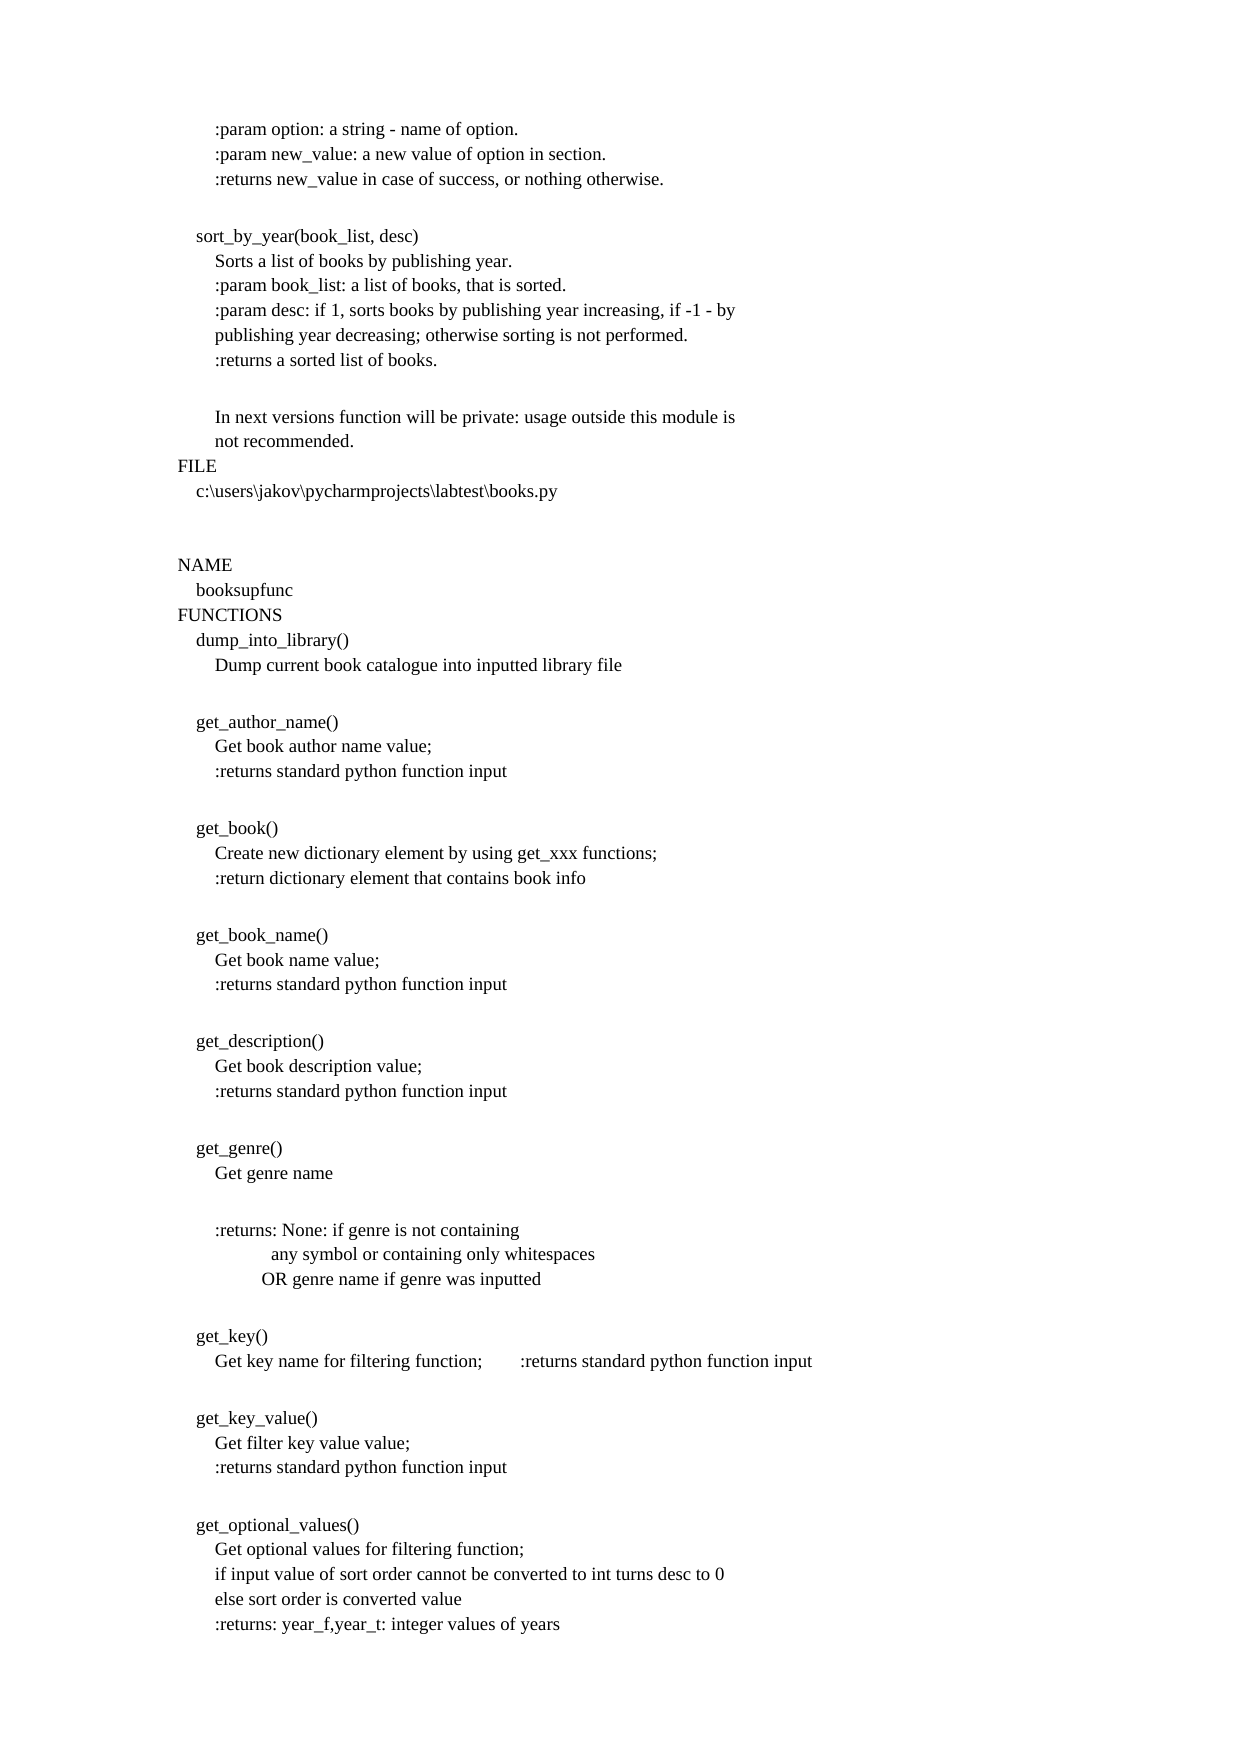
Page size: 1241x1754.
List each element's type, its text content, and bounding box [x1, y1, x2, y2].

text :param desc: if 1, sorts books by publishing year increasing, if -1 - by [177, 299, 1152, 321]
text Dump current book catalogue into inputted library file [177, 653, 1152, 675]
text Get book author name value; [177, 735, 1152, 757]
text Sorts a list of books by publishing year. [177, 249, 1152, 271]
text get_genre() [177, 1137, 1152, 1158]
text get_key_value() [177, 1407, 1152, 1428]
text else sort order is converted value [177, 1588, 1152, 1609]
text Get filter key value value; [177, 1432, 1152, 1453]
text :param book_list: a list of books, that is sorted. [177, 274, 1152, 296]
text :return dictionary element that contains book info [177, 867, 1152, 888]
text :returns a sorted list of books. [177, 349, 1152, 370]
text get_description() [177, 1030, 1152, 1052]
text if input value of sort order cannot be converted to int turns desc to 0 [177, 1563, 1152, 1584]
text dump_into_library() [177, 629, 1152, 650]
text get_author_name() [177, 711, 1152, 732]
text :returns: year_f,year_t: integer values of years [177, 1613, 1152, 1634]
text In next versions function will be private: usage outside this module is [177, 406, 1152, 427]
text get_optional_values() [177, 1513, 1152, 1535]
text NAME [177, 554, 1152, 576]
text Get book name value; [177, 948, 1152, 970]
text :param new_value: a new value of option in section. [177, 143, 1152, 164]
text :returns standard python function input [177, 1080, 1152, 1101]
text Get key name for filtering function; :returns standard python function input [177, 1350, 1152, 1371]
text sort_by_year(book_list, desc) [177, 225, 1152, 246]
text Get optional values for filtering function; [177, 1538, 1152, 1560]
text FUNCTIONS [177, 604, 1152, 626]
text OR genre name if genre was inputted [177, 1268, 1152, 1290]
text :returns standard python function input [177, 760, 1152, 782]
text publishing year decreasing; otherwise sorting is not performed. [177, 324, 1152, 345]
text Get genre name [177, 1162, 1152, 1183]
text get_book() [177, 817, 1152, 839]
text :param option: a string - name of option. [177, 118, 1152, 140]
text FILE [177, 455, 1152, 477]
text get_key() [177, 1325, 1152, 1347]
text :returns standard python function input [177, 973, 1152, 995]
text not recommended. [177, 430, 1152, 452]
text Get book description value; [177, 1055, 1152, 1077]
text :returns new_value in case of success, or nothing otherwise. [177, 168, 1152, 189]
text :returns: None: if genre is not containing [177, 1218, 1152, 1240]
text c:\users\jakov\pycharmprojects\labtest\books.py [177, 480, 1152, 502]
text any symbol or containing only whitespaces [177, 1243, 1152, 1265]
text Create new dictionary element by using get_xxx functions; [177, 842, 1152, 863]
text :returns standard python function input [177, 1456, 1152, 1478]
text booksupfunc [177, 579, 1152, 601]
text get_book_name() [177, 924, 1152, 945]
